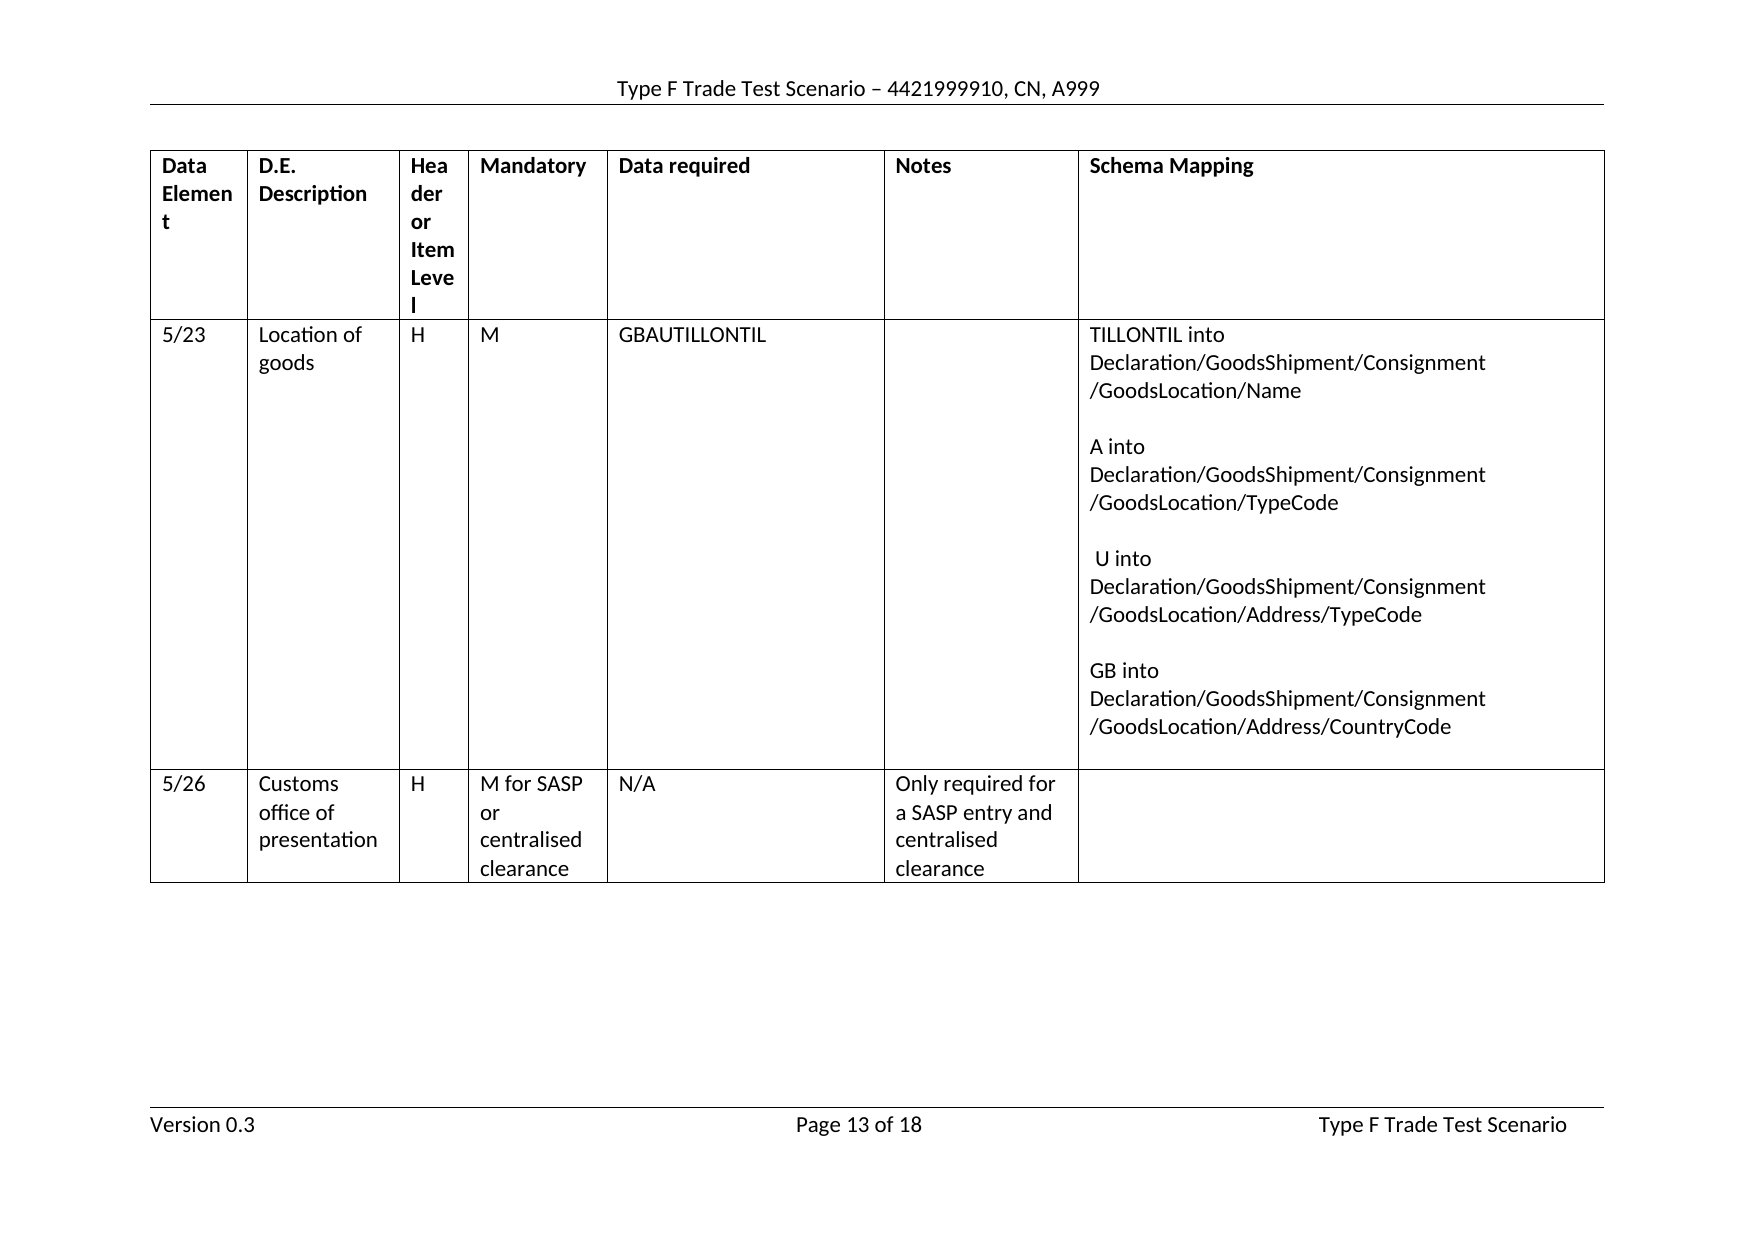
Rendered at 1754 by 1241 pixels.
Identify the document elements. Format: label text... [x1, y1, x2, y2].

table_cell H [400, 320, 468, 768]
table_header Data required [608, 151, 884, 319]
table_cell Location of goods [248, 320, 399, 768]
table_cell H [400, 770, 468, 882]
table_cell M [469, 320, 607, 768]
table_cell GBAUTILLONTIL [608, 320, 884, 768]
table_header Header or Item Level [400, 151, 468, 319]
table_cell 5/26 [151, 770, 247, 882]
table_cell [1079, 770, 1604, 882]
table_header D.E. Description [248, 151, 399, 319]
table_header Data Element [151, 151, 247, 319]
table_cell Customs office of presentation [248, 770, 399, 882]
table_cell N/A [608, 770, 884, 882]
table_cell M for SASP or centralised clearance [469, 770, 607, 882]
table_cell Only required for a SASP entry and centralised clearance [885, 770, 1078, 882]
table_header Schema Mapping [1079, 151, 1604, 319]
table_cell [885, 320, 1078, 768]
table_cell 5/23 [151, 320, 247, 768]
table_header Mandatory [469, 151, 607, 319]
table_cell TILLONTIL into Declaration/GoodsShipment/Consignment /GoodsLocation/Name A into Declaration/GoodsShipment/Consignment /GoodsLocation/TypeCode U into Declaration/GoodsShipment/Consignment /GoodsLocation/Address/TypeCode GB into Declaration/GoodsShipment/Consignment /GoodsLocation/Address/CountryCode [1079, 320, 1604, 768]
table_header Notes [885, 151, 1078, 319]
